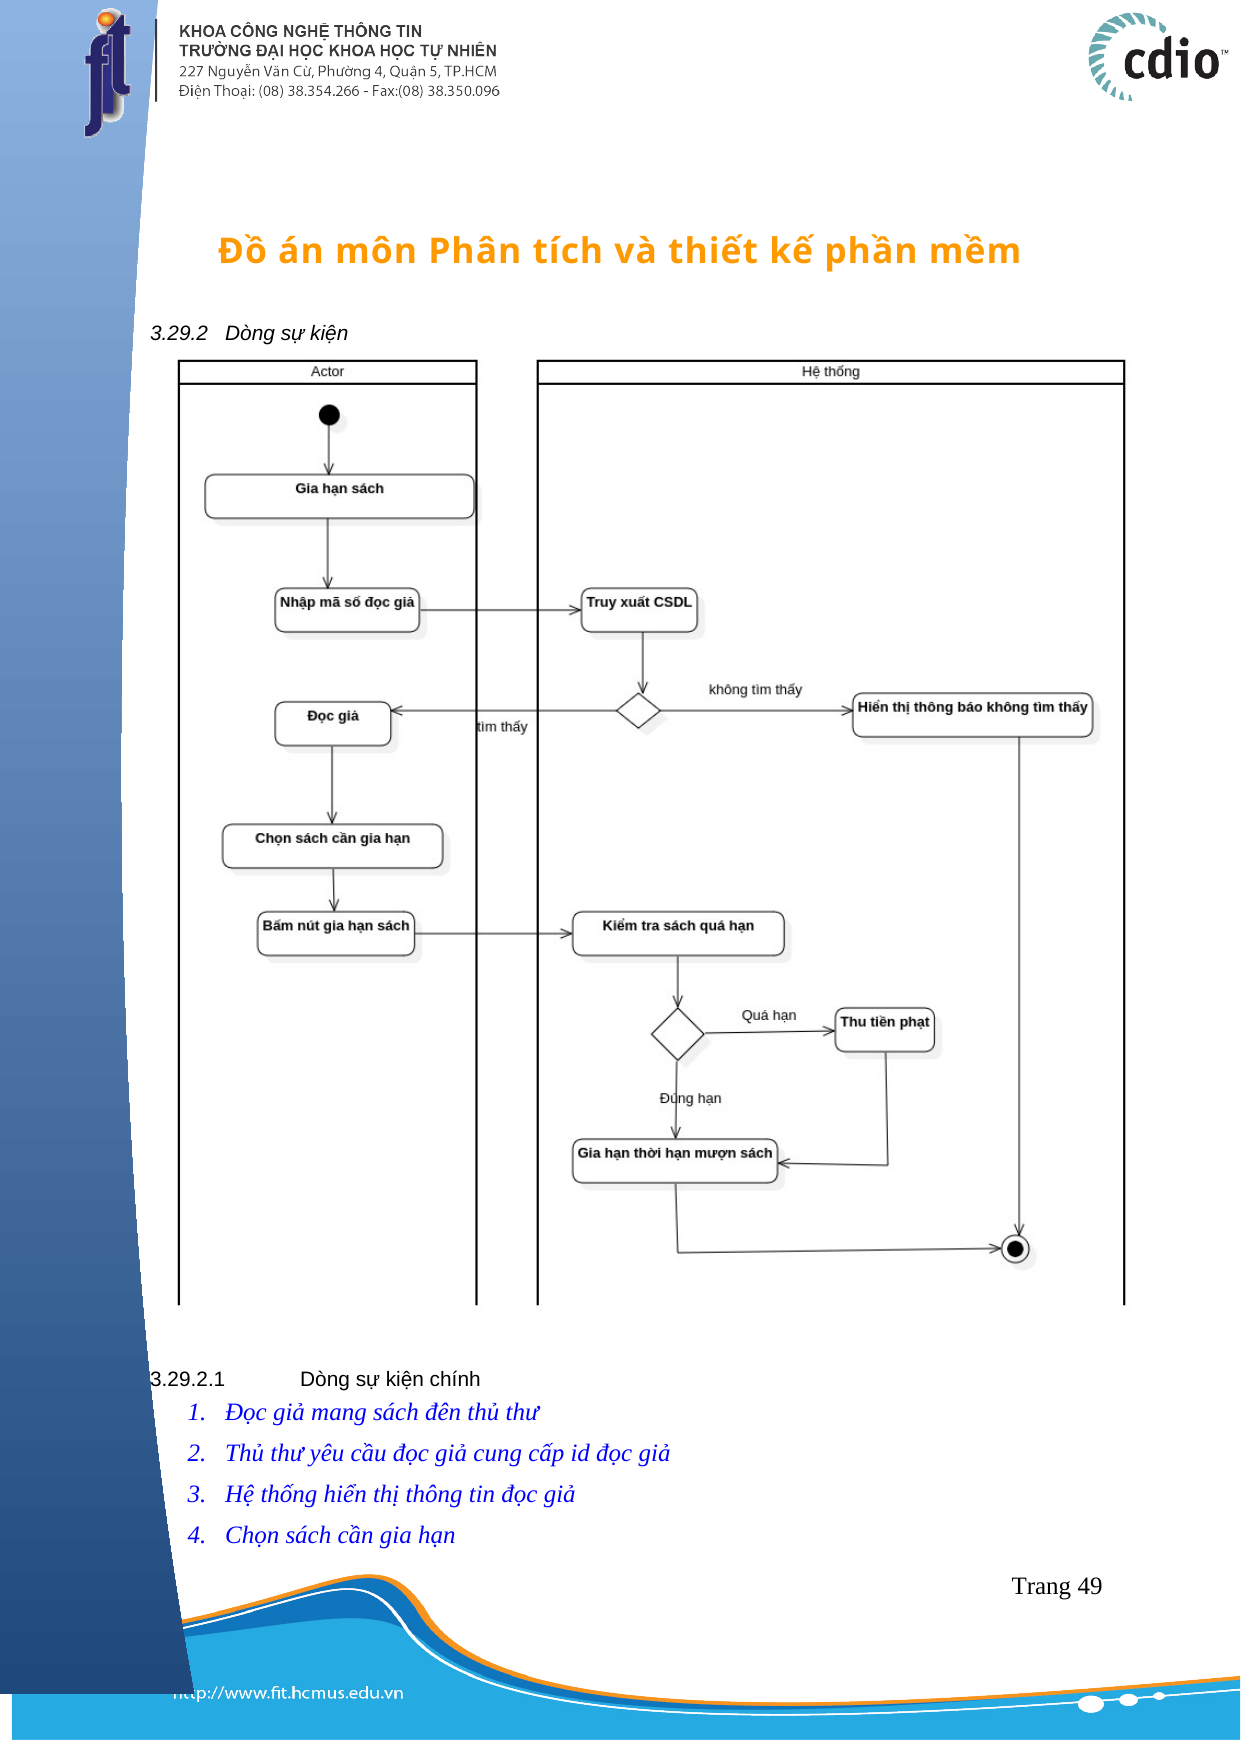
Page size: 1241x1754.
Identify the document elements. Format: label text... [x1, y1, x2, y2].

list Đọc giả mang sách đên thủ thư [187, 1397, 1090, 1425]
list Thủ thư yêu cầu đọc giả cung cấp id đọc giả [187, 1438, 1090, 1467]
picture [11, 1571, 1241, 1740]
subtitle Dòng sự kiện [150, 319, 1090, 344]
list Chọn sách cần gia hạn [187, 1520, 1090, 1549]
subtitle Dòng sự kiện chính [150, 1365, 1090, 1390]
list Hệ thống hiển thị thông tin đọc giả [187, 1479, 1090, 1508]
picture [61, 1, 1241, 161]
